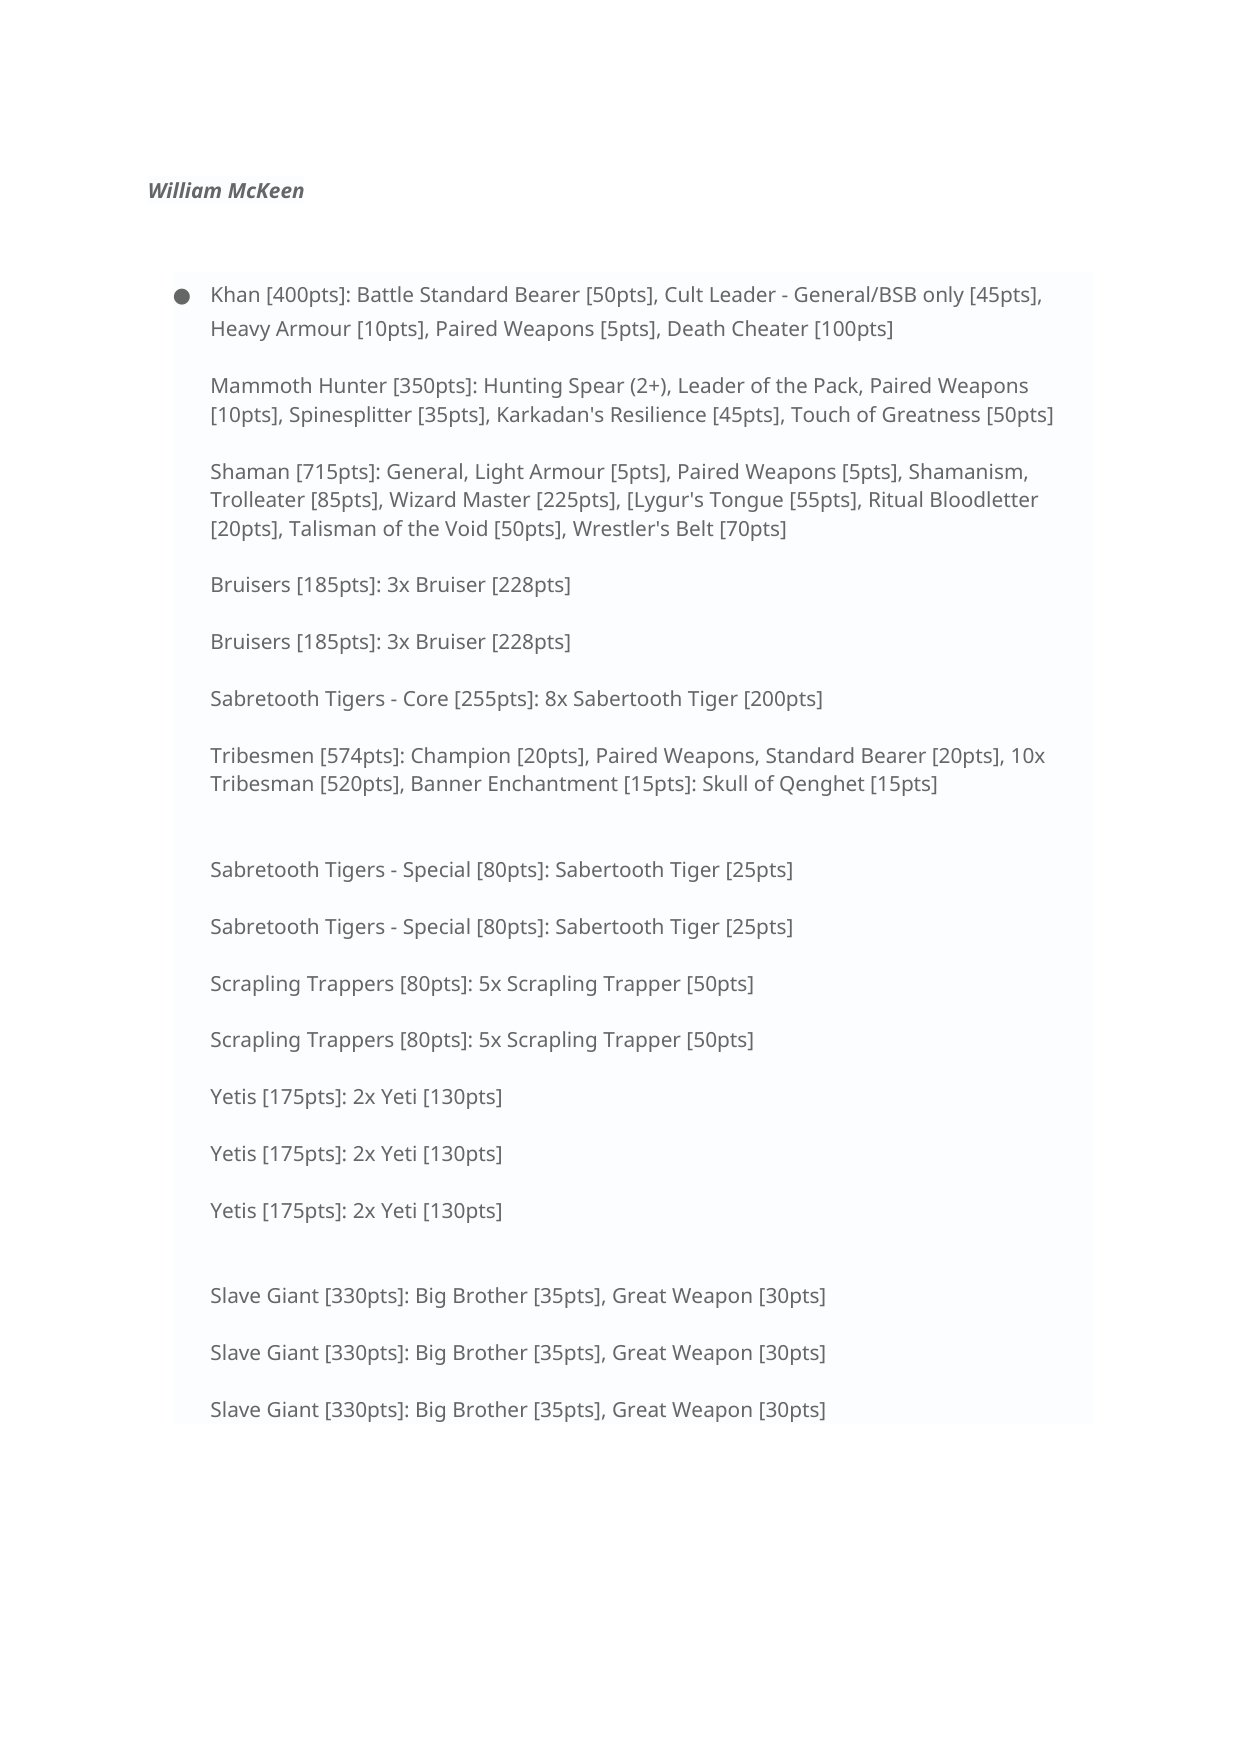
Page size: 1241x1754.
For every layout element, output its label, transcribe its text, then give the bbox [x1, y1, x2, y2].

list Khan [400pts]: Battle Standard Bearer [50pts], Cult Leader - General/BSB only [45pts], Heavy Armour [10pts], Paired Weapons [5pts], Death Cheater [100pts] Mammoth Hunter [350pts]: Hunting Spear (2+), Leader of the Pack, Paired Weapons [10pts], Spinesplitter [35pts], Karkadan's Resilience [45pts], Touch of Greatness [50pts] Shaman [715pts]: General, Light Armour [5pts], Paired Weapons [5pts], Shamanism, Trolleater [85pts], Wizard Master [225pts], [Lygur's Tongue [55pts], Ritual Bloodletter [20pts], Talisman of the Void [50pts], Wrestler's Belt [70pts] Bruisers [185pts]: 3x Bruiser [228pts] Bruisers [185pts]: 3x Bruiser [228pts] Sabretooth Tigers - Core [255pts]: 8x Sabertooth Tiger [200pts] Tribesmen [574pts]: Champion [20pts], Paired Weapons, Standard Bearer [20pts], 10x Tribesman [520pts], Banner Enchantment [15pts]: Skull of Qenghet [15pts] Sabretooth Tigers - Special [80pts]: Sabertooth Tiger [25pts] Sabretooth Tigers - Special [80pts]: Sabertooth Tiger [25pts] Scrapling Trappers [80pts]: 5x Scrapling Trapper [50pts] Scrapling Trappers [80pts]: 5x Scrapling Trapper [50pts] Yetis [175pts]: 2x Yeti [130pts] Yetis [175pts]: 2x Yeti [130pts] Yetis [175pts]: 2x Yeti [130pts] Slave Giant [330pts]: Big Brother [35pts], Great Weapon [30pts] Slave Giant [330pts]: Big Brother [35pts], Great Weapon [30pts] Slave Giant [330pts]: Big Brother [35pts], Great Weapon [30pts] [173, 272, 1093, 1424]
text William McKeen [148, 148, 1093, 261]
